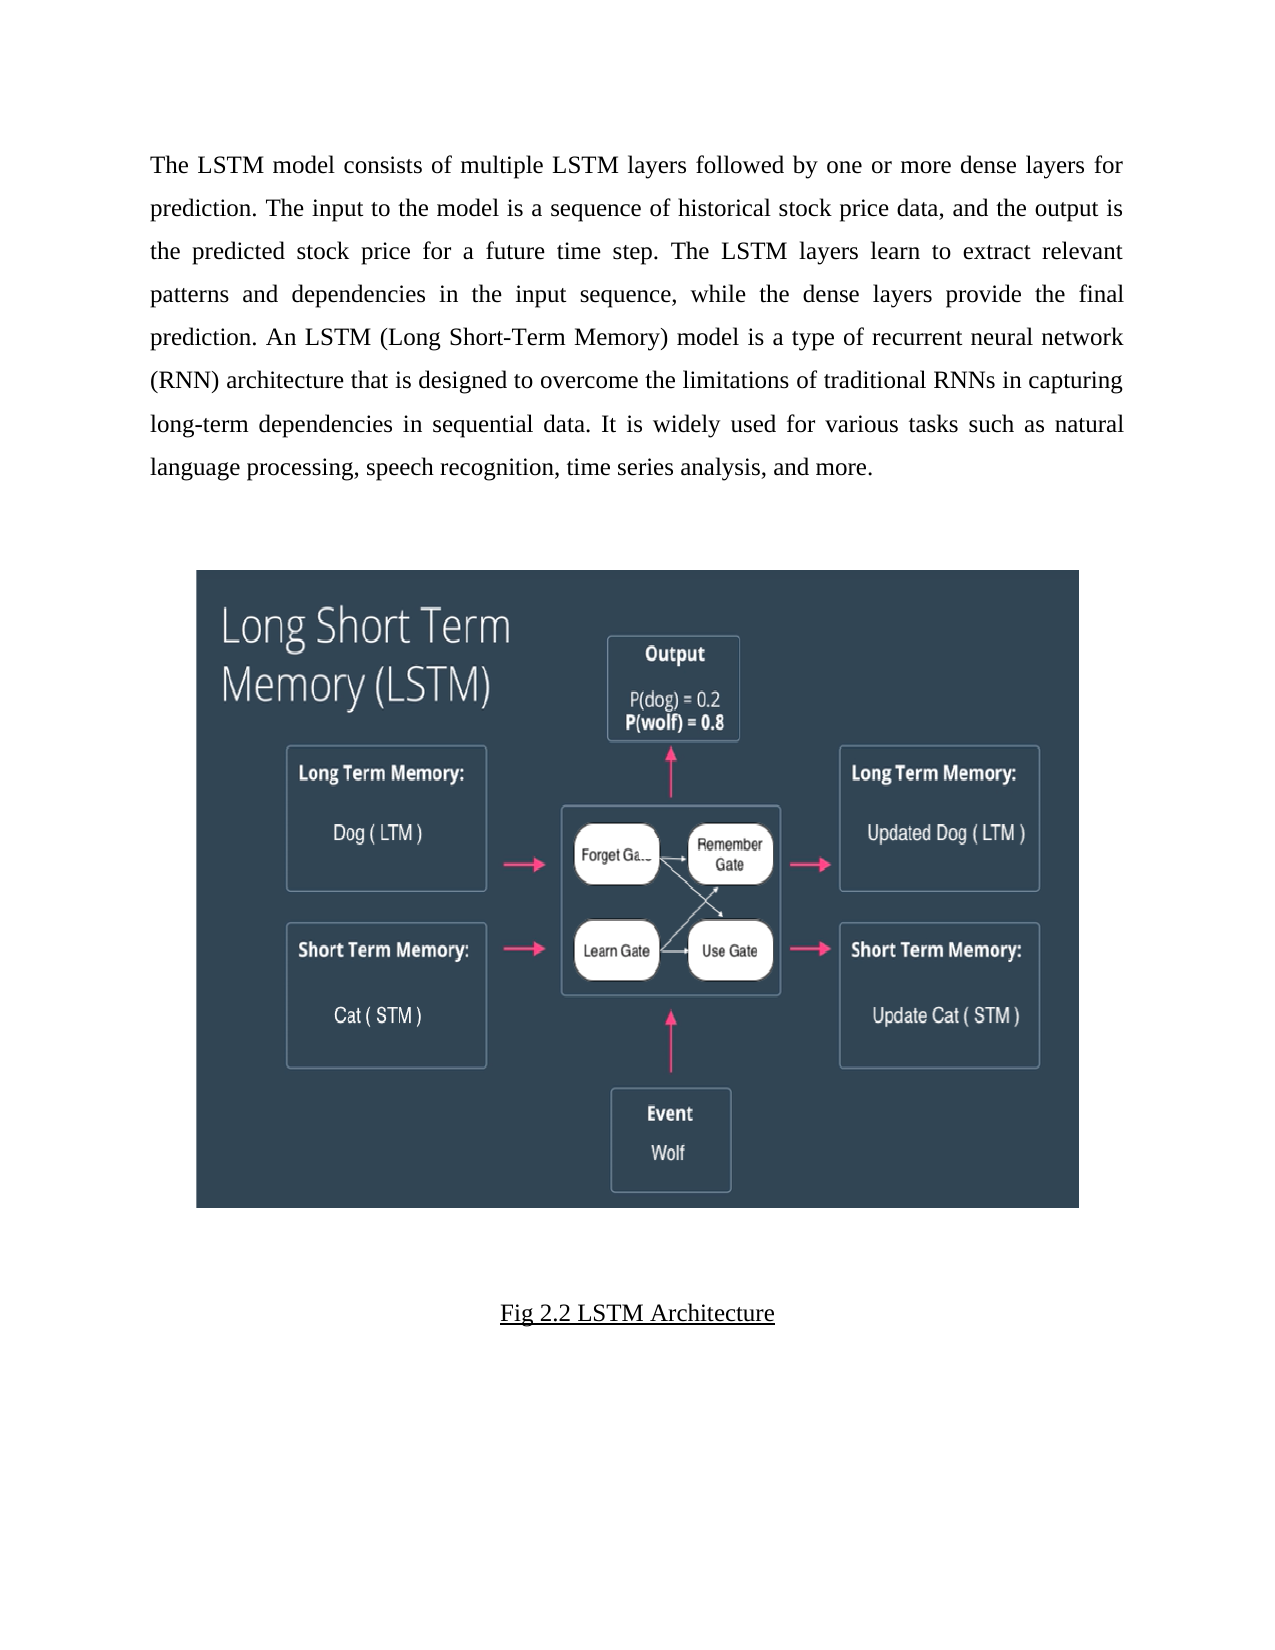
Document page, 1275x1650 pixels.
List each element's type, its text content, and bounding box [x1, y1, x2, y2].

text The LSTM model consists of multiple LSTM layers followed by one or more dense layers for prediction. The input to the model is a sequence of historical stock price data, and the output is the predicted stock price for a future time step. The LSTM layers learn to extract relevant patterns and dependencies in the input sequence, while the dense layers provide the final prediction. An LSTM (Long Short-Term Memory) model is a type of recurrent neural network (RNN) architecture that is designed to overcome the limitations of traditional RNNs in capturing long-term dependencies in sequential data. It is widely used for various tasks such as natural language processing, speech recognition, time series analysis, and more. [150, 150, 1125, 481]
text Fig 2.2 LSTM Architecture [150, 1298, 1125, 1327]
